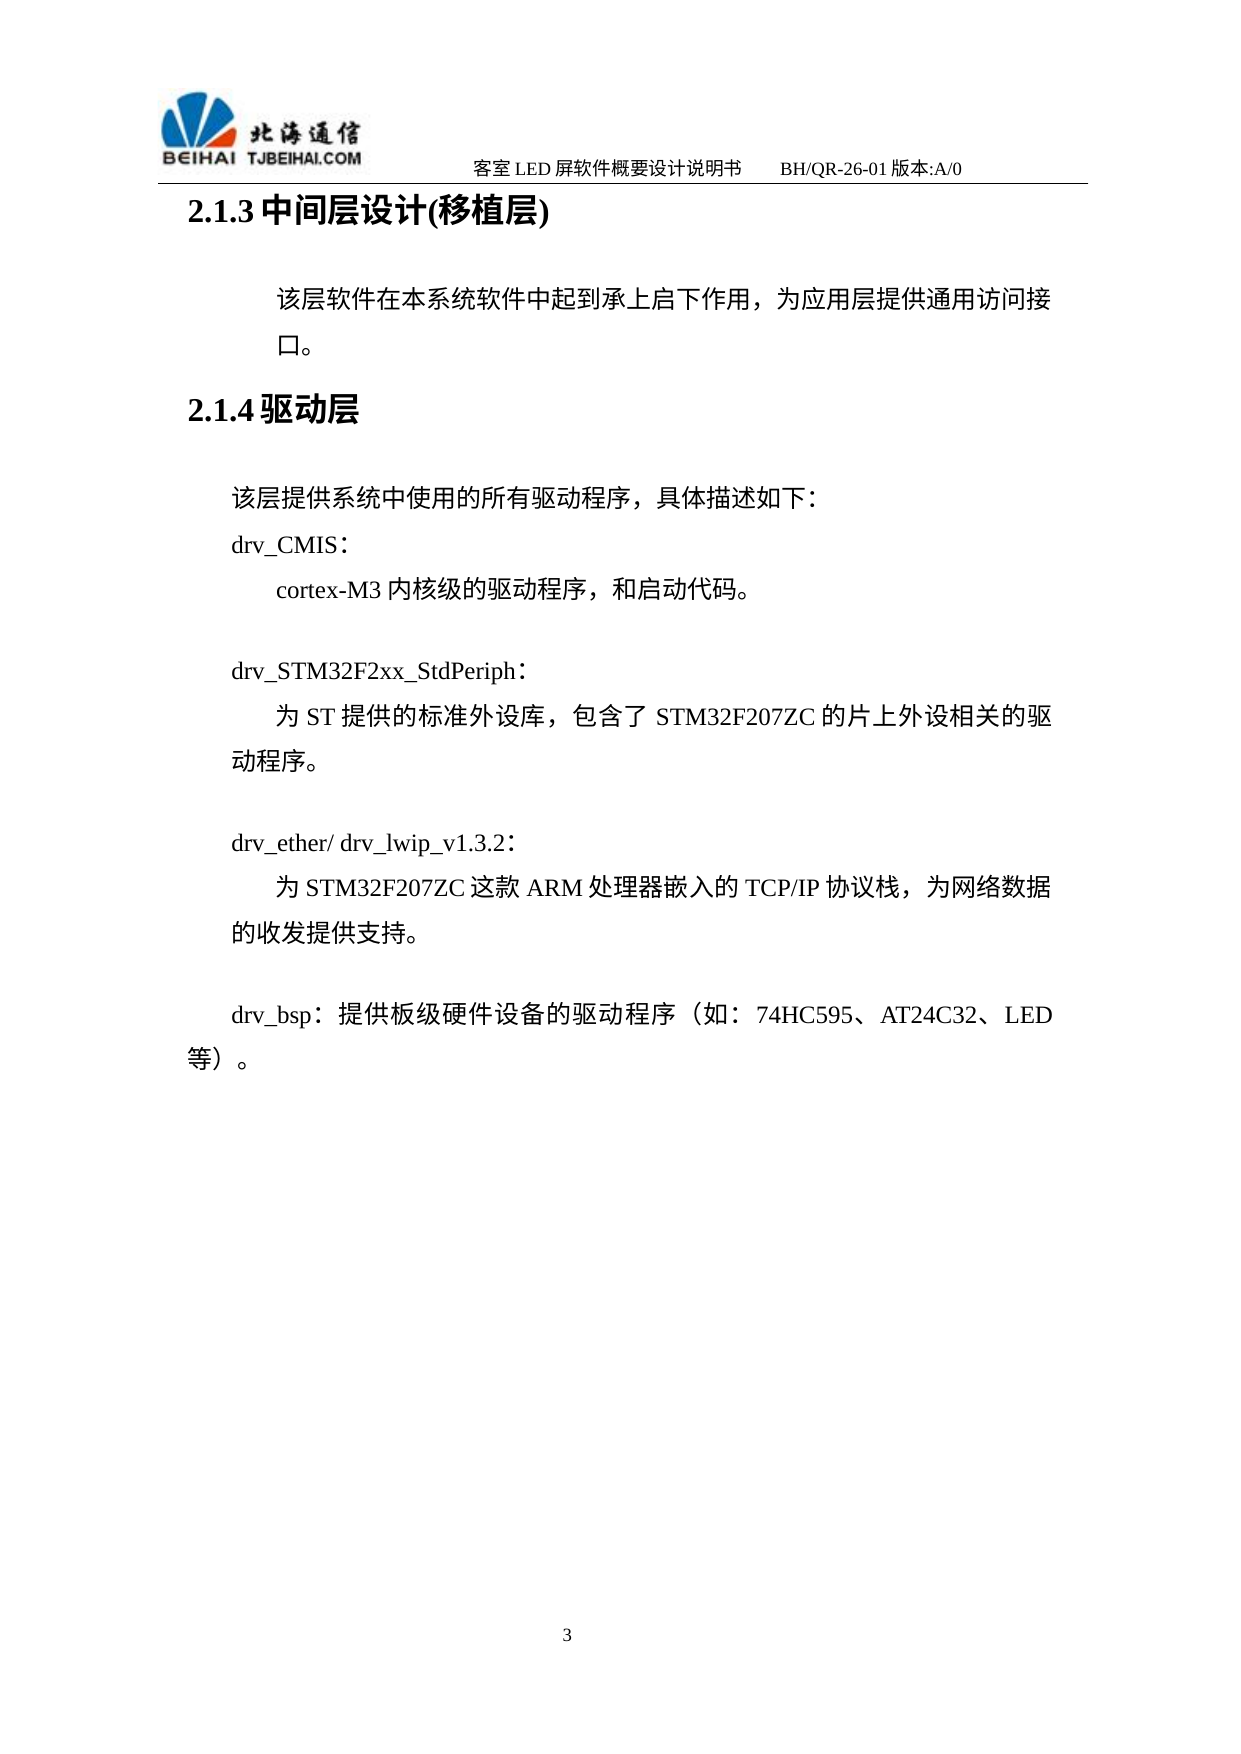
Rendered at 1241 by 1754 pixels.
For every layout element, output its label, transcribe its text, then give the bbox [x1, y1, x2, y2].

text drv_CMIS： [187, 524, 1053, 560]
text cortex-M3 内核级的驱动程序，和启动代码。 [231, 569, 1053, 606]
text drv_ether/ drv_lwip_v1.3.2： [187, 823, 1053, 859]
text 为STM32F207ZC这款ARM处理器嵌入的TCP/IP协议栈，为网络数据的收发提供支持。 [231, 868, 1053, 949]
subtitle 2.1.4驱动层 [187, 383, 1053, 431]
picture [157, 88, 375, 175]
text 为ST提供的标准外设库，包含了STM32F207ZC的片上外设相关的驱动程序。 [231, 696, 1053, 778]
text 该层提供系统中使用的所有驱动程序，具体描述如下： [187, 479, 1053, 515]
text drv_bsp：提供板级硬件设备的驱动程序（如：74HC595、AT24C32、LED等）。 [187, 994, 1053, 1076]
text 该层软件在本系统软件中起到承上启下作用，为应用层提供通用访问接口。 [276, 280, 1053, 361]
subtitle 2.1.3中间层设计(移植层) [187, 184, 1053, 232]
text drv_STM32F2xx_StdPeriph： [187, 651, 1053, 687]
